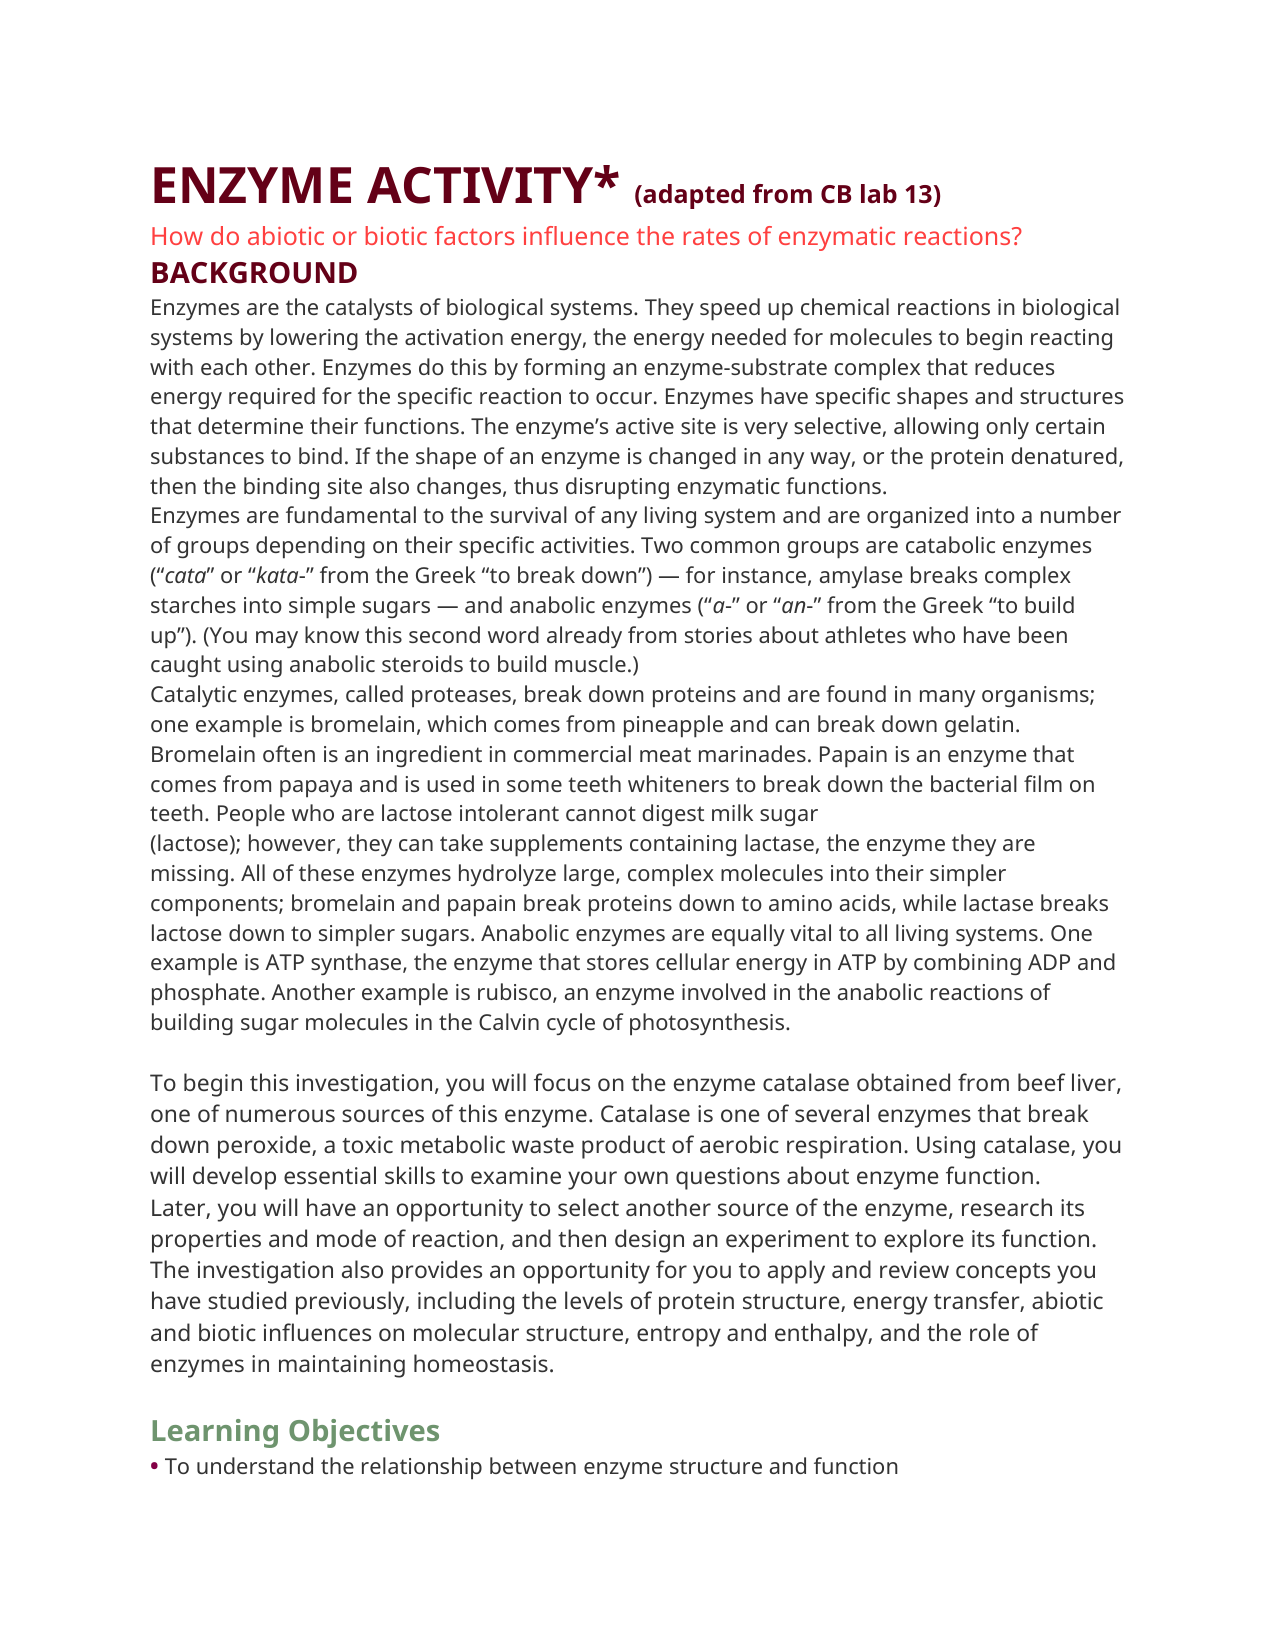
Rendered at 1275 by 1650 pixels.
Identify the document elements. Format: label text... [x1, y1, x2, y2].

text To begin this investigation, you will focus on the enzyme catalase obtained from beef liver, one of numerous sources of this enzyme. Catalase is one of several enzymes that break down peroxide, a toxic metabolic waste product of aerobic respiration. Using catalase, you will develop essential skills to examine your own questions about enzyme function. [150, 1066, 1125, 1191]
text How do abiotic or biotic factors influence the rates of enzymatic reactions? [150, 218, 1125, 252]
text BACKGROUND [150, 252, 1125, 292]
text (lactose); however, they can take supplements containing lactase, the enzyme they are missing. All of these enzymes hydrolyze large, complex molecules into their simpler components; bromelain and papain break proteins down to amino acids, while lactase breaks lactose down to simpler sugars. Anabolic enzymes are equally vital to all living systems. One example is ATP synthase, the enzyme that stores cellular energy in ATP by combining ADP and phosphate. Another example is rubisco, an enzyme involved in the anabolic reactions of building sugar molecules in the Calvin cycle of photosynthesis. [150, 828, 1125, 1037]
text Enzymes are the catalysts of biological systems. They speed up chemical reactions in biological systems by lowering the activation energy, the energy needed for molecules to begin reacting with each other. Enzymes do this by forming an enzyme-substrate complex that reduces energy required for the specific reaction to occur. Enzymes have specific shapes and structures that determine their functions. The enzyme’s active site is very selective, allowing only certain substances to bind. If the shape of an enzyme is changed in any way, or the protein denatured, then the binding site also changes, thus disrupting enzymatic functions. [150, 292, 1125, 500]
text Catalytic enzymes, called proteases, break down proteins and are found in many organisms; one example is bromelain, which comes from pineapple and can break down gelatin. Bromelain often is an ingredient in commercial meat marinades. Papain is an enzyme that comes from papaya and is used in some teeth whiteners to break down the bacterial film on teeth. People who are lactose intolerant cannot digest milk sugar [150, 679, 1125, 828]
text Learning Objectives [150, 1410, 1125, 1450]
text Enzymes are fundamental to the survival of any living system and are organized into a number of groups depending on their specific activities. Two common groups are catabolic enzymes (“cata” or “kata-” from the Greek “to break down”) — for instance, amylase breaks complex starches into simple sugars — and anabolic enzymes (“a-” or “an-” from the Greek “to build up”). (You may know this second word already from stories about athletes who have been caught using anabolic steroids to build muscle.) [150, 500, 1125, 679]
text ENZYME ACTIVITY* (adapted from CB lab 13) [150, 150, 1125, 218]
text Later, you will have an opportunity to select another source of the enzyme, research its properties and mode of reaction, and then design an experiment to explore its function. The investigation also provides an opportunity for you to apply and review concepts you have studied previously, including the levels of protein structure, energy transfer, abiotic and biotic influences on molecular structure, entropy and enthalpy, and the role of enzymes in maintaining homeostasis. [150, 1191, 1125, 1379]
text • To understand the relationship between enzyme structure and function [150, 1450, 1125, 1481]
